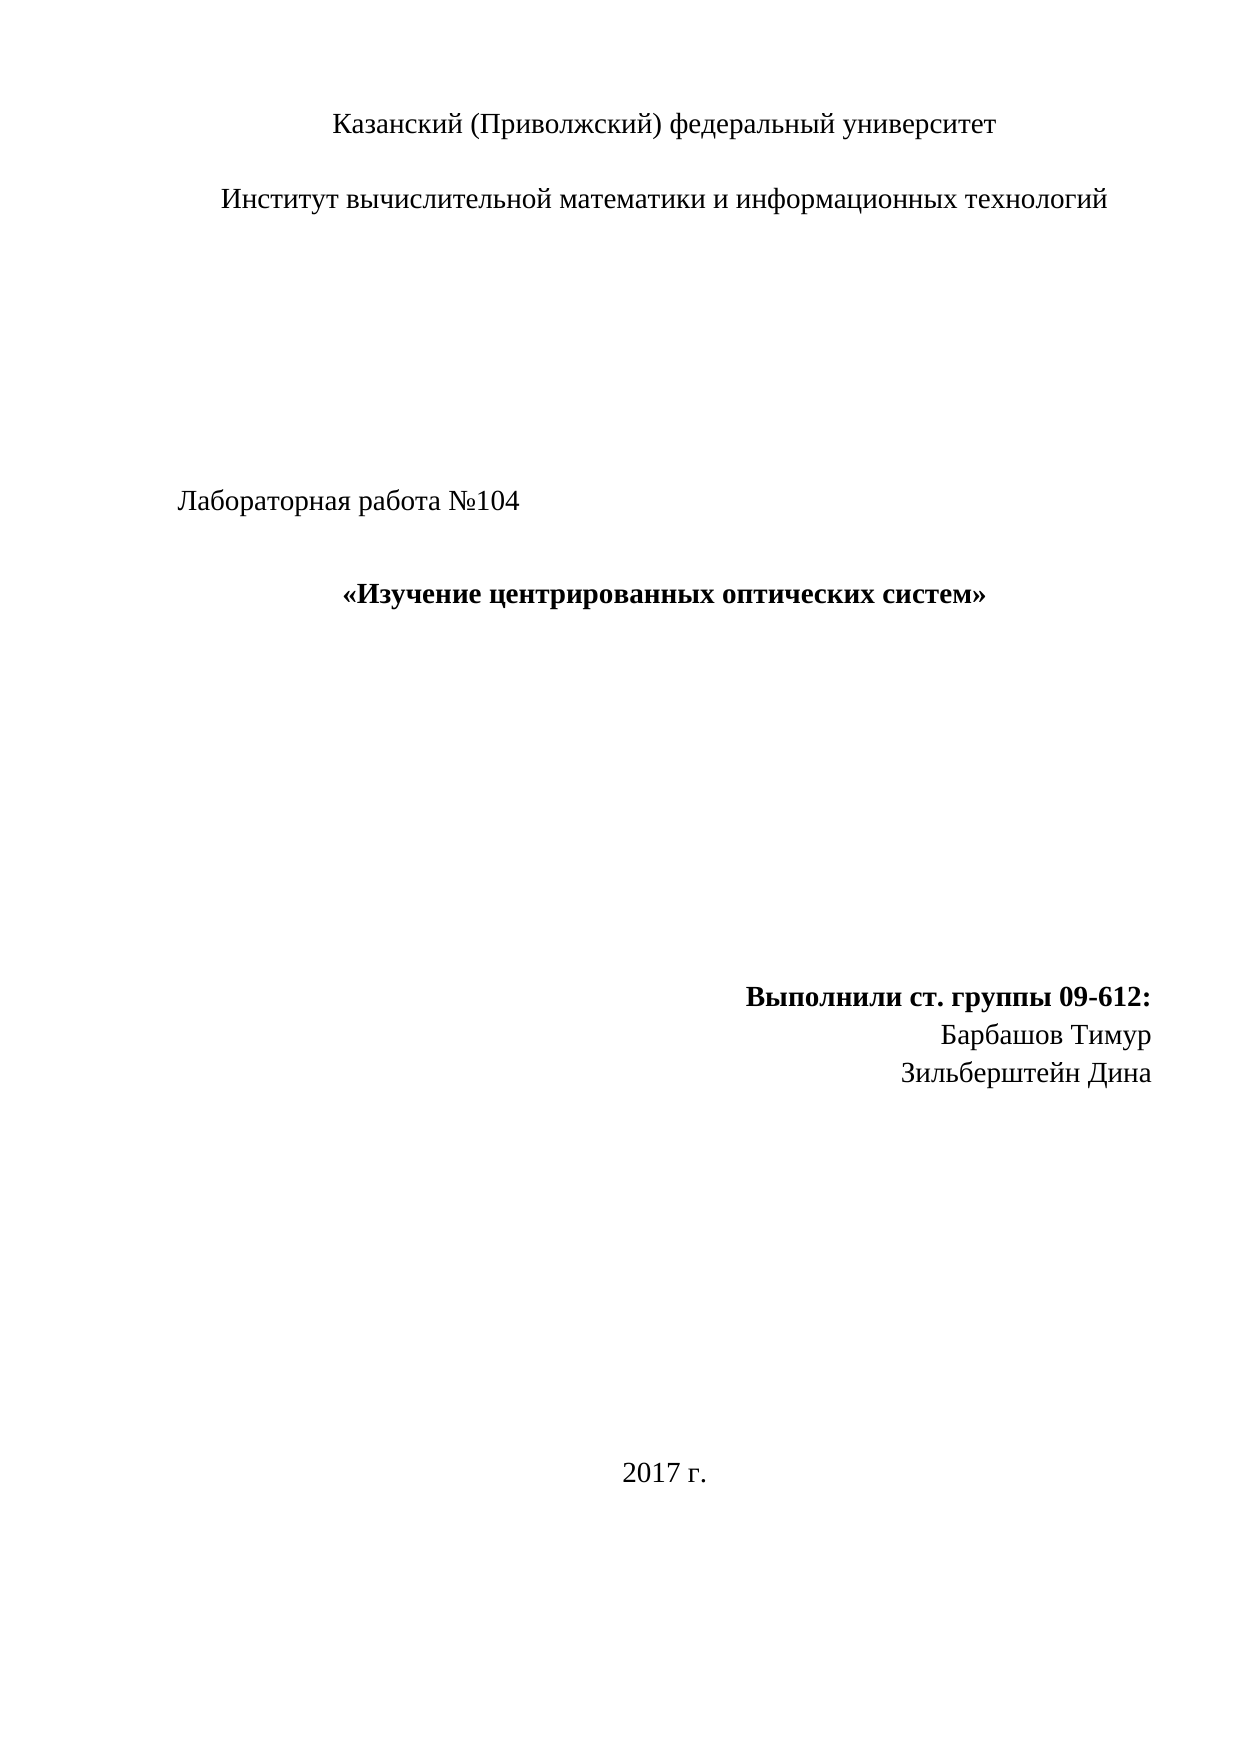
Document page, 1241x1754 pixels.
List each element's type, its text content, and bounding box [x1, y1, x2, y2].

text Институт вычислительной математики и информационных технологий [177, 181, 1152, 215]
text Зильберштейн Дина [177, 1055, 1152, 1088]
text Выполнили ст. группы 09-612: [177, 979, 1152, 1013]
text Казанский (Приволжский) федеральный университет [177, 106, 1152, 139]
text 2017 г. [177, 1455, 1152, 1489]
text Барбашов Тимур [177, 1017, 1152, 1051]
text «Изучение центрированных оптических систем» [177, 576, 1152, 610]
